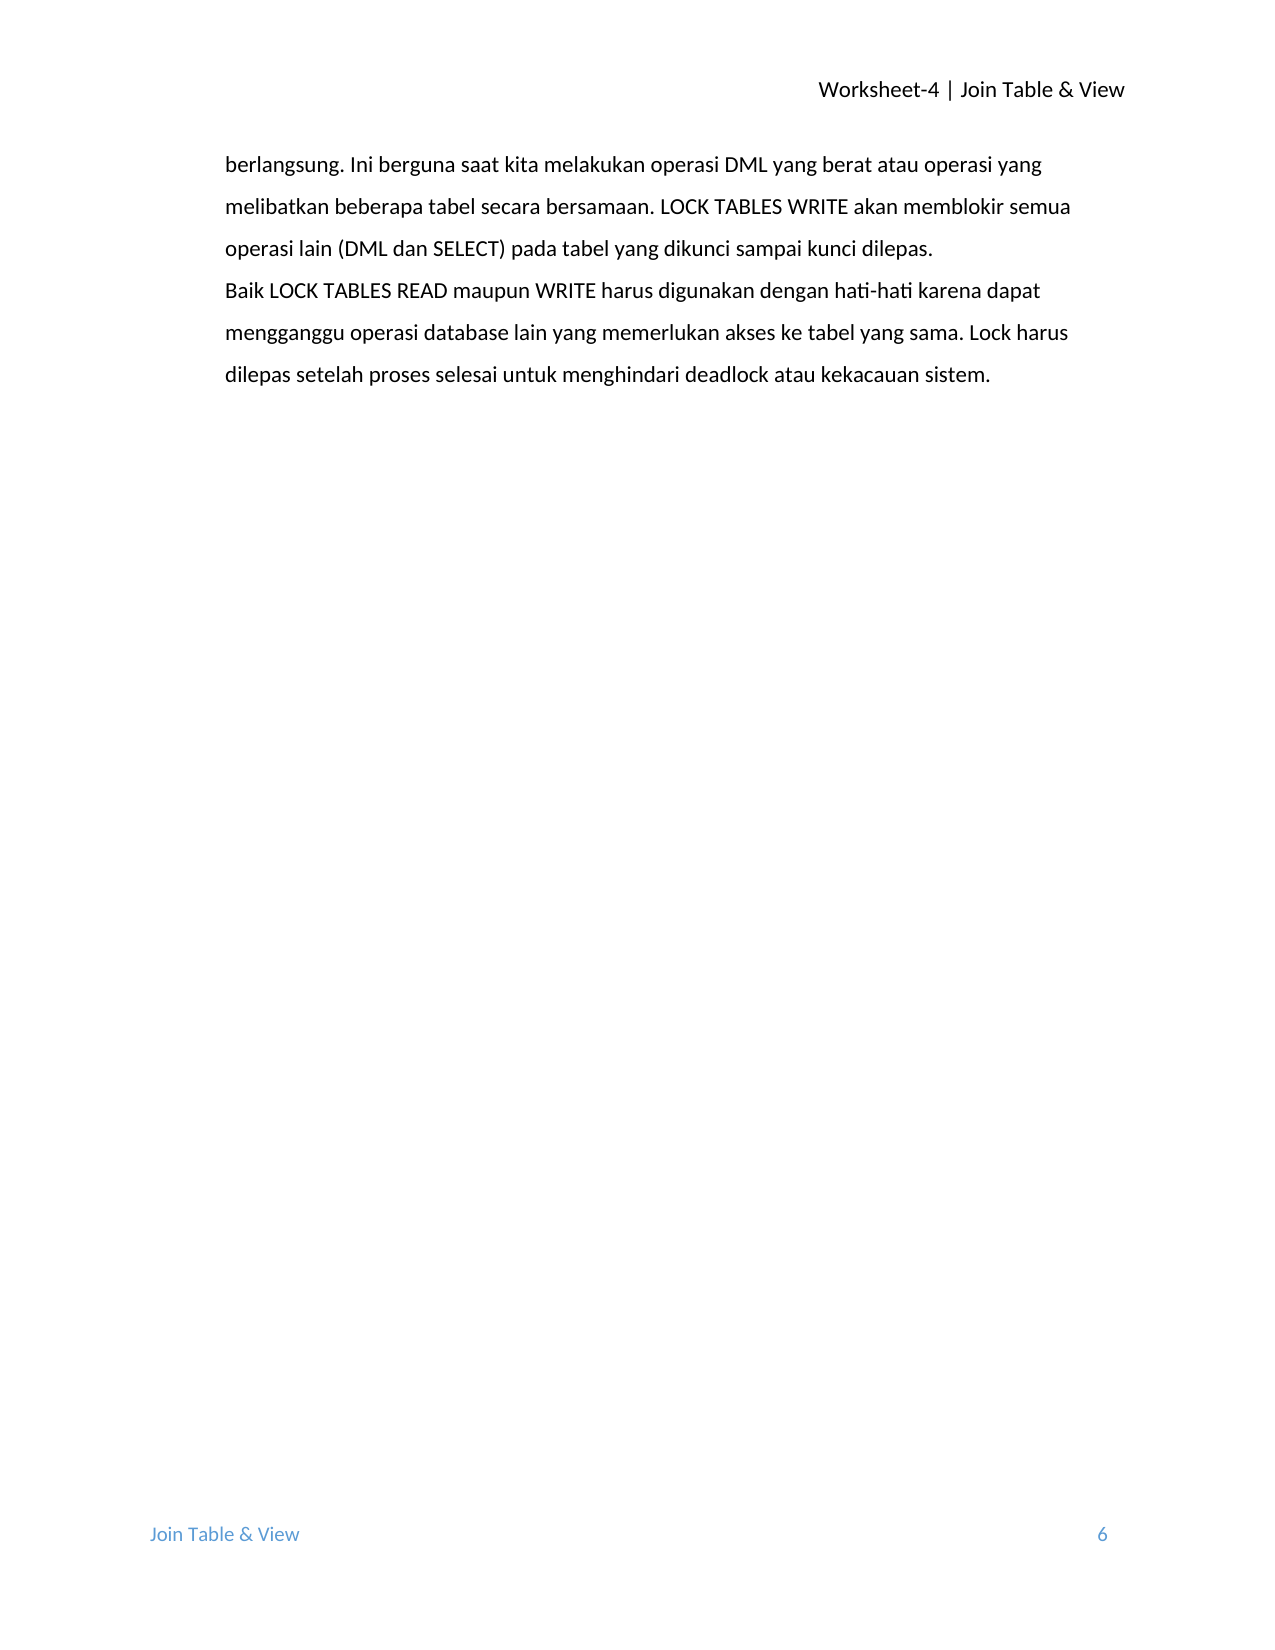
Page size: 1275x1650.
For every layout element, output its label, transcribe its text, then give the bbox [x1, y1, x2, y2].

text Baik LOCK TABLES READ maupun WRITE harus digunakan dengan hati-hati karena dapat mengganggu operasi database lain yang memerlukan akses ke tabel yang sama. Lock harus dilepas setelah proses selesai untuk menghindari deadlock atau kekacauan sistem. [225, 276, 1125, 388]
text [225, 150, 1125, 262]
